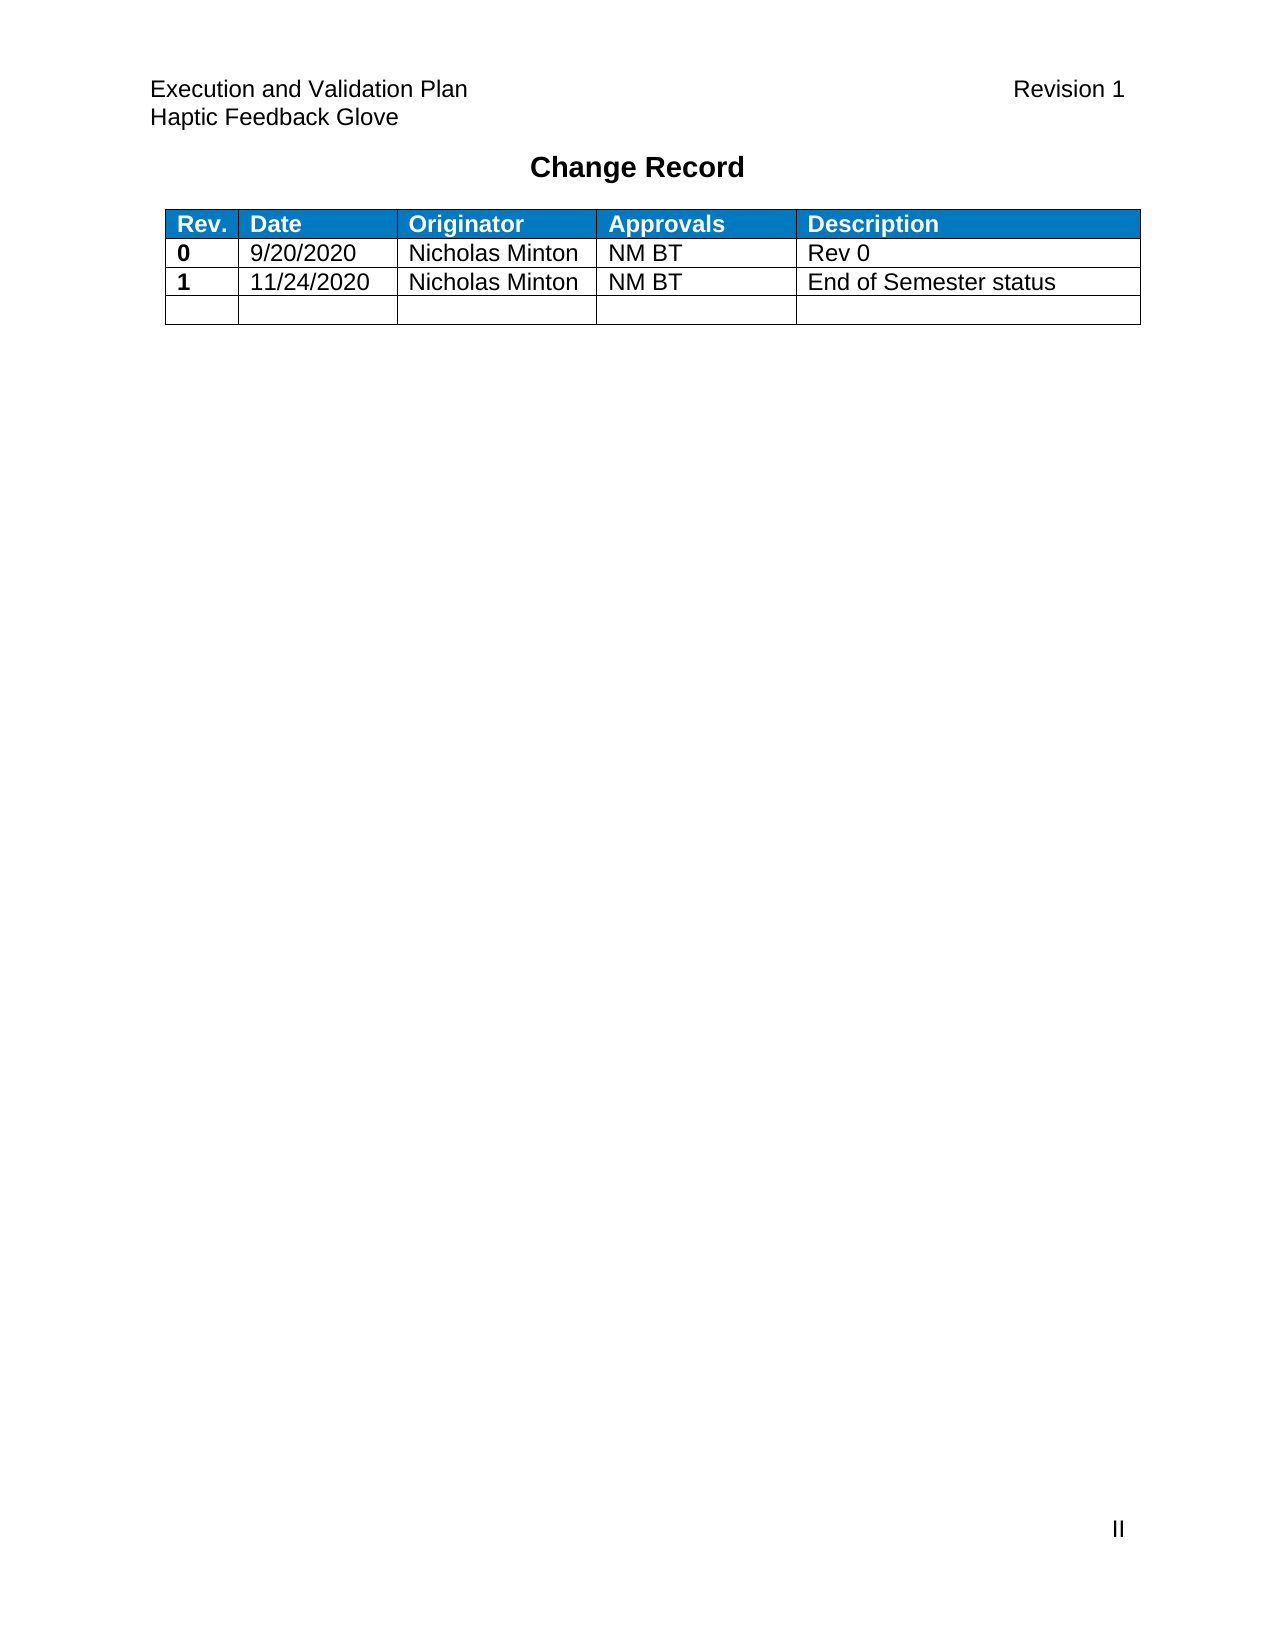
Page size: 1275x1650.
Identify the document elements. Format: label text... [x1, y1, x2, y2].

table_header Rev. [166, 210, 238, 238]
table_cell 0 [166, 239, 238, 267]
table_cell Rev 0 [797, 239, 1140, 267]
table_header Date [239, 210, 397, 238]
table_cell 9/20/2020 [239, 239, 397, 267]
table_header Approvals [597, 210, 796, 238]
table_header Originator [398, 210, 596, 238]
table_cell NM BT [597, 239, 796, 267]
text Change Record [150, 150, 1125, 183]
table_cell [166, 296, 238, 324]
table_cell NM BT [597, 268, 796, 295]
table_cell [797, 296, 1140, 324]
table_cell [239, 296, 397, 324]
table_cell Nicholas Minton [398, 239, 596, 267]
table_cell Nicholas Minton [398, 268, 596, 295]
table_cell [597, 296, 796, 324]
table_cell End of Semester status [797, 268, 1140, 295]
table_cell 11/24/2020 [239, 268, 397, 295]
table_header Description [797, 210, 1140, 238]
table_cell 1 [166, 268, 238, 295]
table_cell [398, 296, 596, 324]
